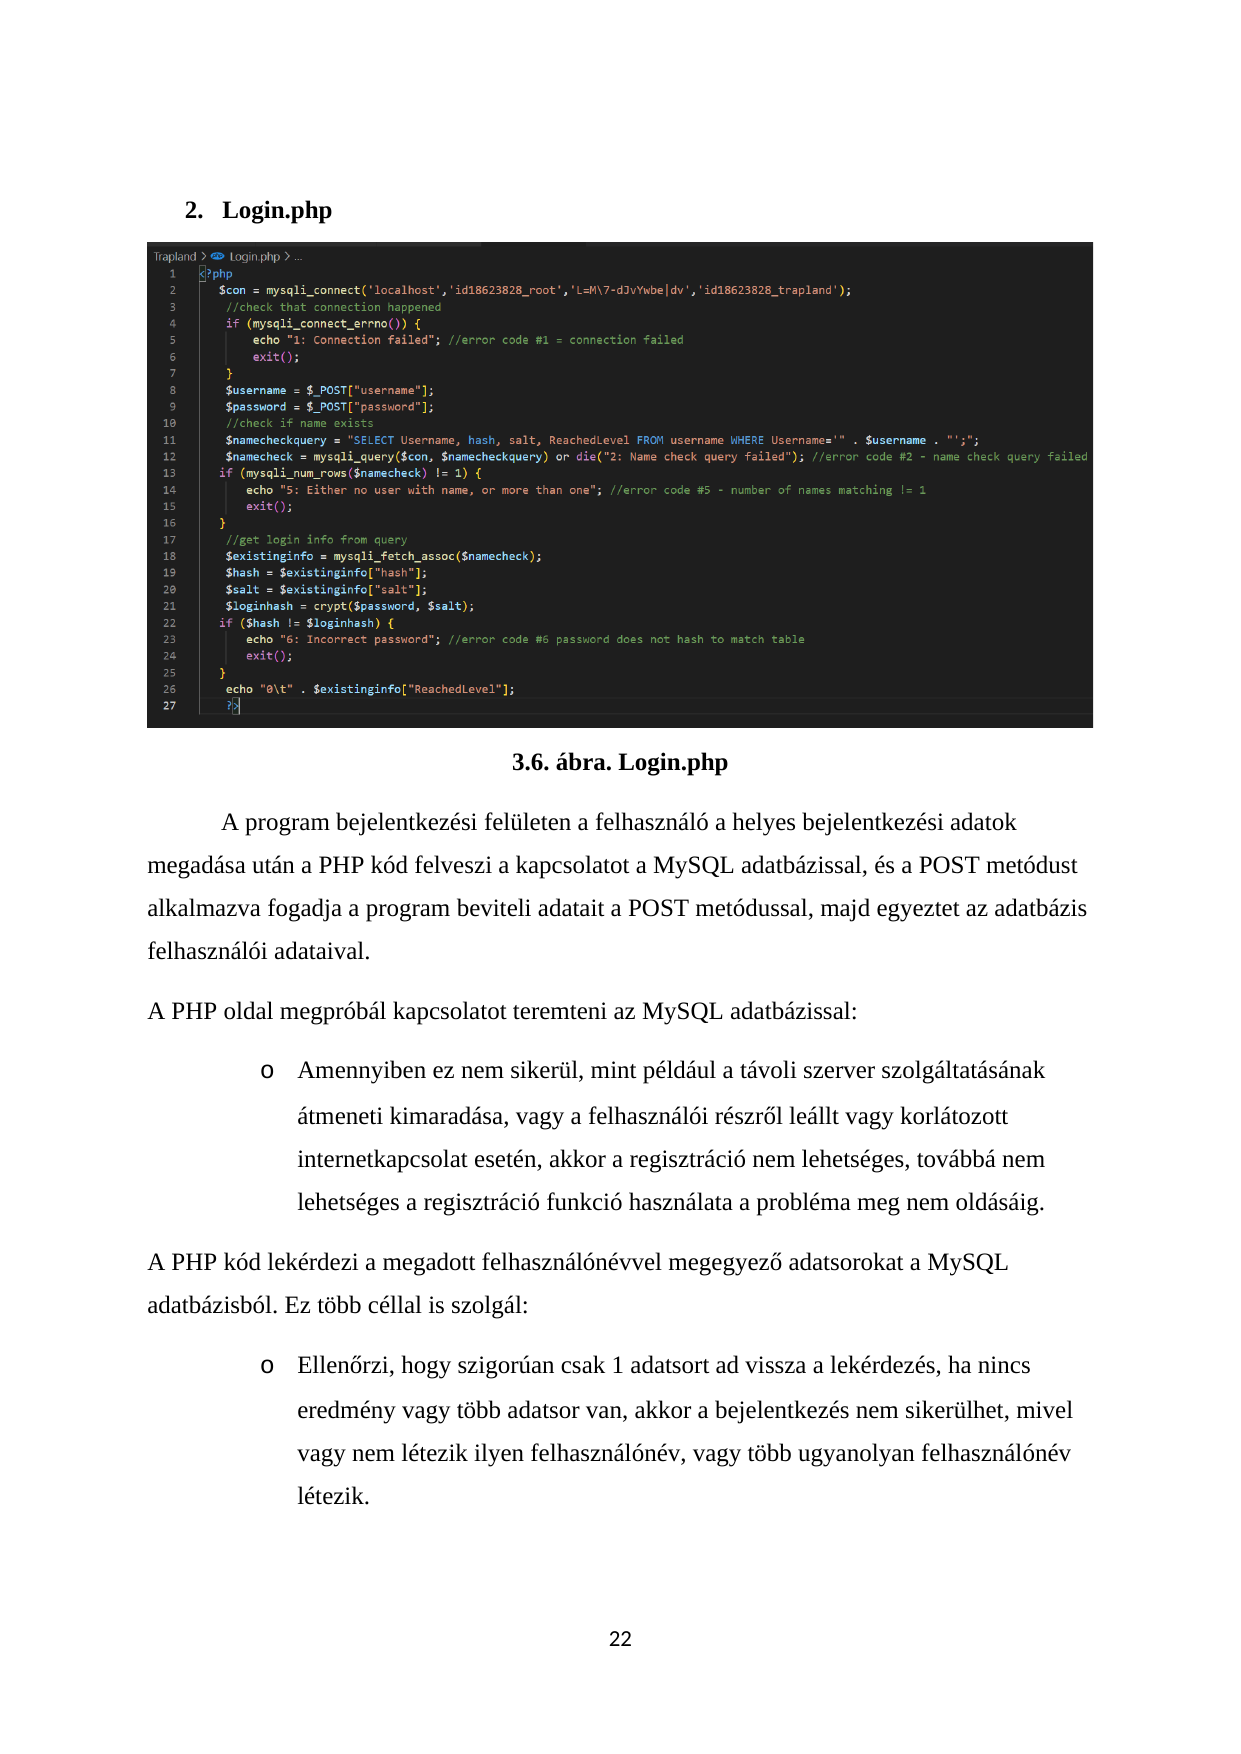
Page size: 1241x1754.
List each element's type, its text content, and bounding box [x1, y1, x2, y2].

list Ellenőrzi, hogy szigorúan csak 1 adatsort ad vissza a lekérdezés, ha nincs eredmény vagy több adatsor van, akkor a bejelentkezés nem sikerülhet, mivel vagy nem létezik ilyen felhasználónév, vagy több ugyanolyan felhasználónév létezik. [259, 1350, 1093, 1510]
text A program bejelentkezési felületen a felhasználó a helyes bejelentkezési adatok megadása után a PHP kód felveszi a kapcsolatot a MySQL adatbázissal, és a POST metódust alkalmazva fogadja a program beviteli adatait a POST metódussal, majd egyeztet az adatbázis felhasználói adataival. [147, 807, 1093, 965]
picture [147, 242, 1094, 728]
text 3.6. ábra. Login.php [147, 747, 1093, 776]
list Login.php [184, 195, 1093, 223]
text A PHP oldal megpróbál kapcsolatot teremteni az MySQL adatbázissal: [147, 996, 1093, 1024]
text A PHP kód lekérdezi a megadott felhasználónévvel megegyező adatsorokat a MySQL adatbázisból. Ez több céllal is szolgál: [147, 1247, 1093, 1319]
list Amennyiben ez nem sikerül, mint például a távoli szerver szolgáltatásának átmeneti kimaradása, vagy a felhasználói részről leállt vagy korlátozott internetkapcsolat esetén, akkor a regisztráció nem lehetséges, továbbá nem lehetséges a regisztráció funkció használata a probléma meg nem oldásáig. [259, 1056, 1093, 1216]
